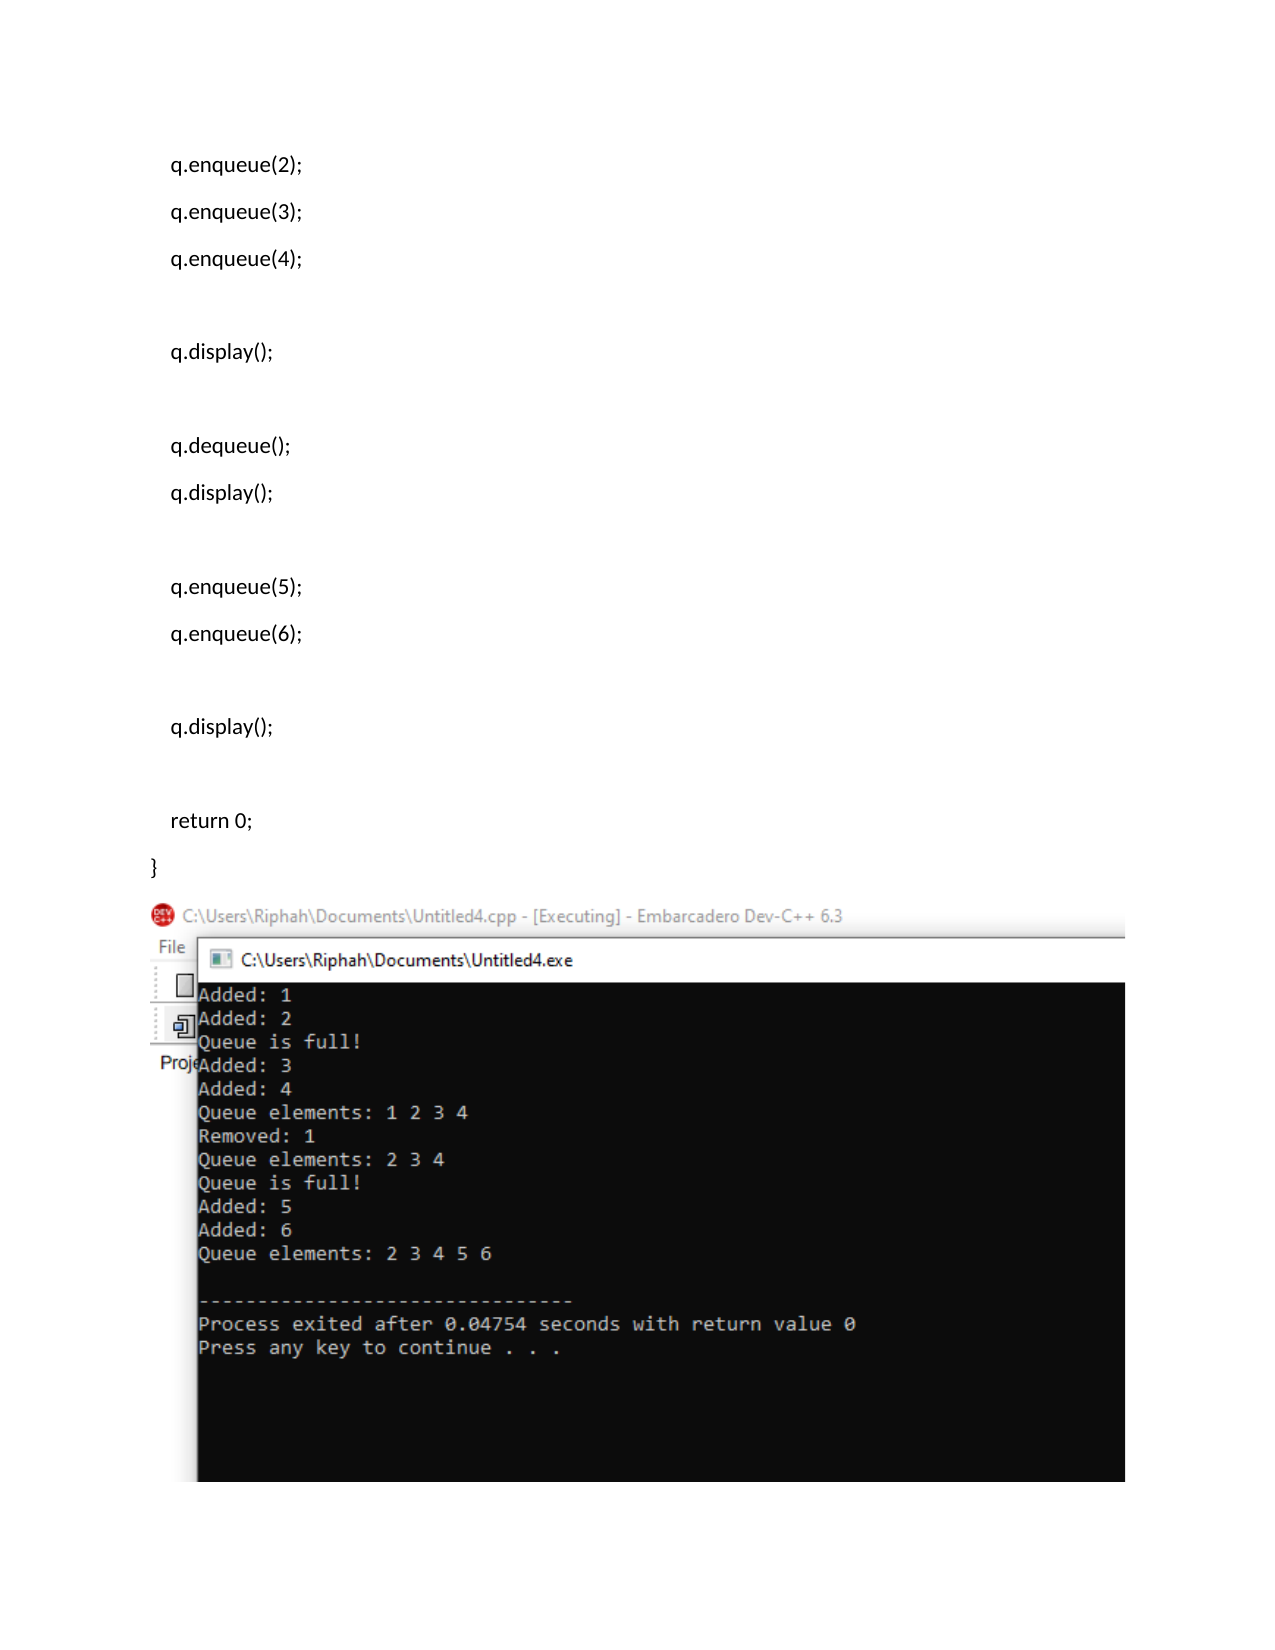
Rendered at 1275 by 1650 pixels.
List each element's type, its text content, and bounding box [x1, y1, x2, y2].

text q.enqueue(4); [150, 244, 1125, 272]
text q.enqueue(2); [150, 150, 1125, 178]
text q.display(); [150, 337, 1125, 366]
text q.dequeue(); [150, 431, 1125, 459]
text q.enqueue(5); [150, 572, 1125, 600]
text q.enqueue(6); [150, 619, 1125, 647]
text return 0; [150, 806, 1125, 834]
text q.enqueue(3); [150, 197, 1125, 225]
text q.display(); [150, 712, 1125, 741]
text q.display(); [150, 478, 1125, 506]
picture [150, 900, 1125, 1482]
text } [150, 853, 1125, 881]
